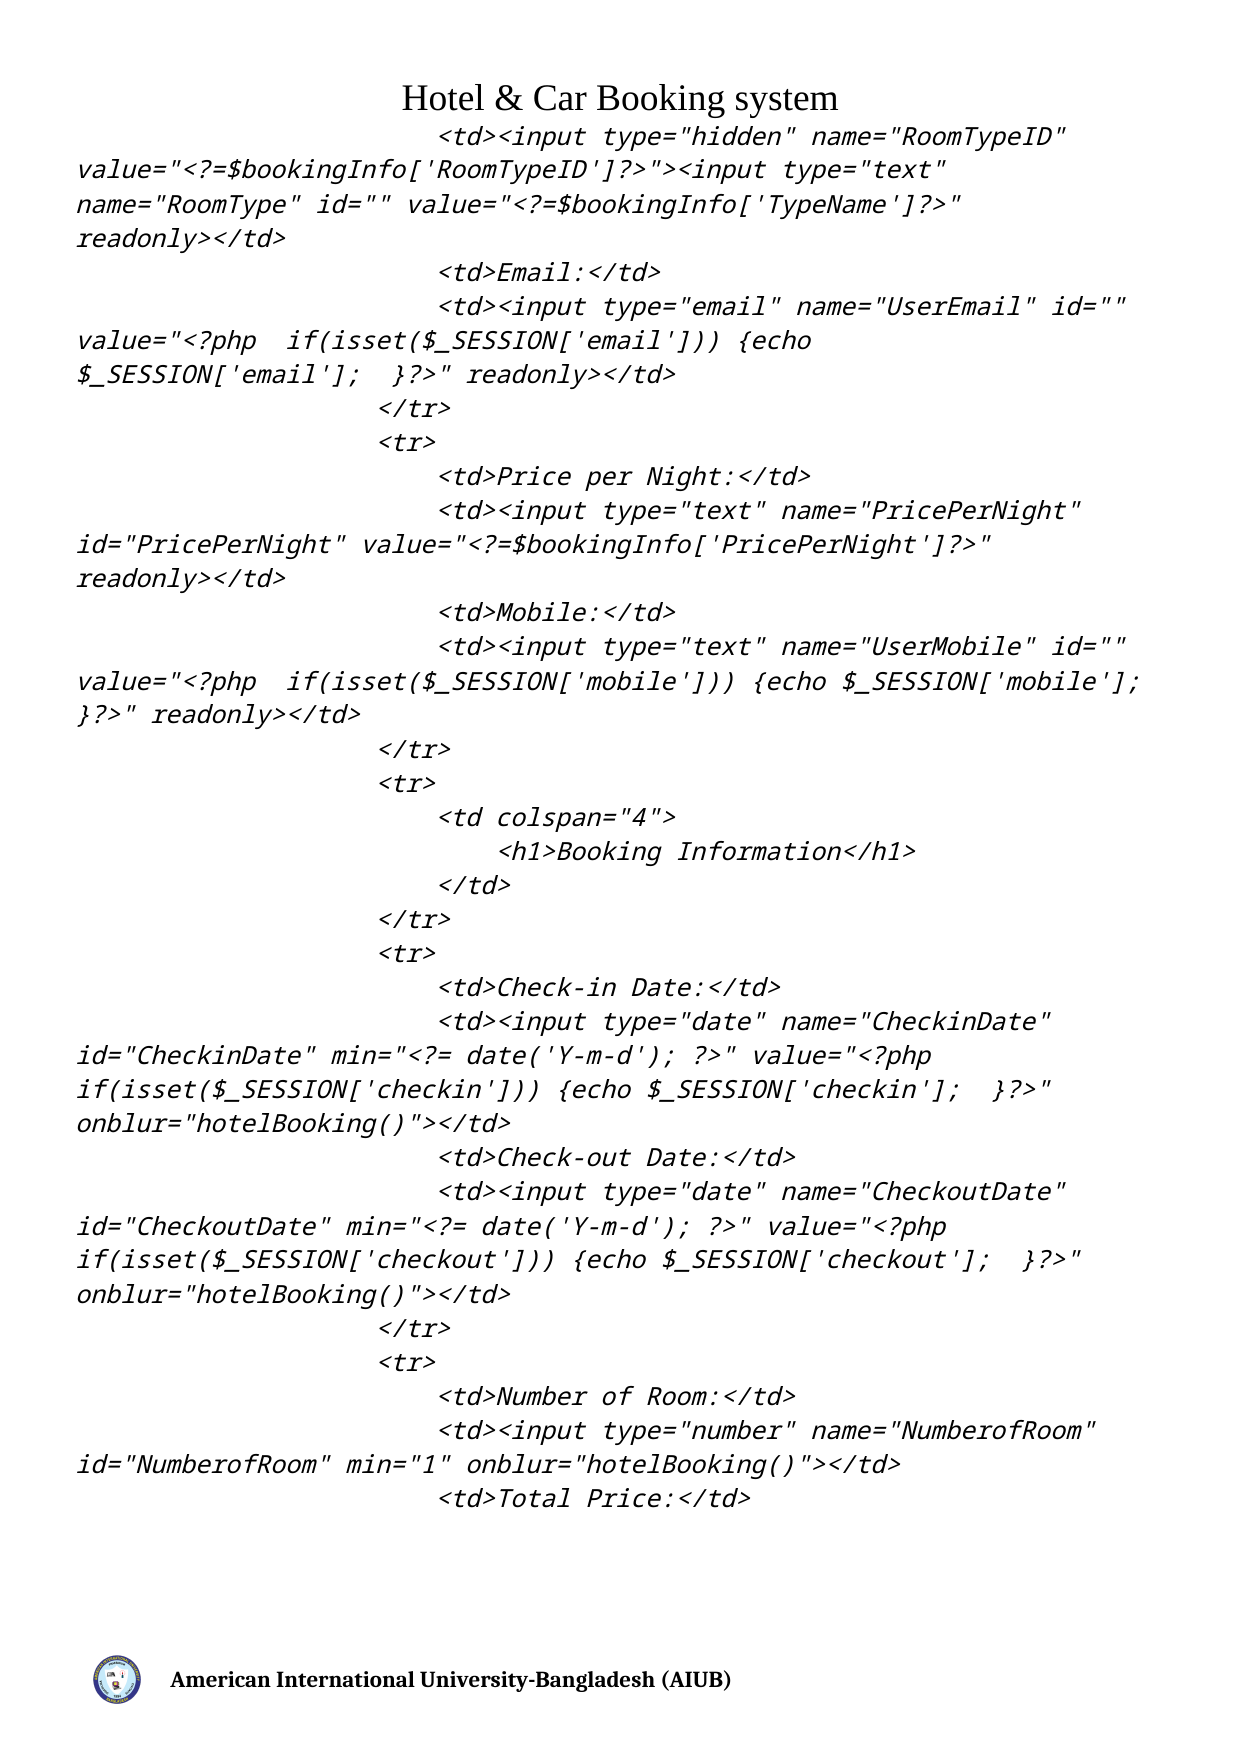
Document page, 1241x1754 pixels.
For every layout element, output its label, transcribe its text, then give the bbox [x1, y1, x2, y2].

text <td>Number of Room:</td> [75, 1378, 1165, 1412]
text <tr> [75, 1344, 1165, 1378]
text <td><input type="email" name="UserEmail" id="" value="<?php if(isset($_SESSION['email'])) {echo $_SESSION['email']; }?>" readonly></td> [75, 288, 1165, 391]
text <td>Price per Night:</td> [75, 459, 1165, 493]
text </tr> [75, 1310, 1165, 1344]
text <td><input type="number" name="NumberofRoom" id="NumberofRoom" min="1" onblur="hotelBooking()"></td> [75, 1412, 1165, 1481]
text <td><input type="hidden" name="RoomTypeID" value="<?=$bookingInfo['RoomTypeID']?>"><input type="text" name="RoomType" id="" value="<?=$bookingInfo['TypeName']?>" readonly></td> [75, 118, 1165, 254]
text <td>Mobile:</td> [75, 595, 1165, 629]
text <td>Email:</td> [75, 254, 1165, 288]
picture [92, 1654, 142, 1705]
text <tr> [75, 765, 1165, 799]
text <tr> [75, 936, 1165, 970]
text </td> [75, 867, 1165, 902]
text <td><input type="text" name="PricePerNight" id="PricePerNight" value="<?=$bookingInfo['PricePerNight']?>" readonly></td> [75, 493, 1165, 595]
text <td>Check-in Date:</td> [75, 970, 1165, 1004]
text </tr> [75, 731, 1165, 765]
text <td><input type="date" name="CheckinDate" id="CheckinDate" min="<?= date('Y-m-d'); ?>" value="<?php if(isset($_SESSION['checkin'])) {echo $_SESSION['checkin']; }?>" onblur="hotelBooking()"></td> [75, 1004, 1165, 1140]
text </tr> [75, 902, 1165, 936]
text <h1>Booking Information</h1> [75, 833, 1165, 867]
text <td>Check-out Date:</td> [75, 1140, 1165, 1174]
text <tr> [75, 425, 1165, 459]
text <td><input type="date" name="CheckoutDate" id="CheckoutDate" min="<?= date('Y-m-d'); ?>" value="<?php if(isset($_SESSION['checkout'])) {echo $_SESSION['checkout']; }?>" onblur="hotelBooking()"></td> [75, 1174, 1165, 1310]
text <td>Total Price:</td> [75, 1481, 1165, 1515]
text <td><input type="text" name="UserMobile" id="" value="<?php if(isset($_SESSION['mobile'])) {echo $_SESSION['mobile']; }?>" readonly></td> [75, 629, 1165, 731]
text </tr> [75, 391, 1165, 425]
text <td colspan="4"> [75, 799, 1165, 833]
